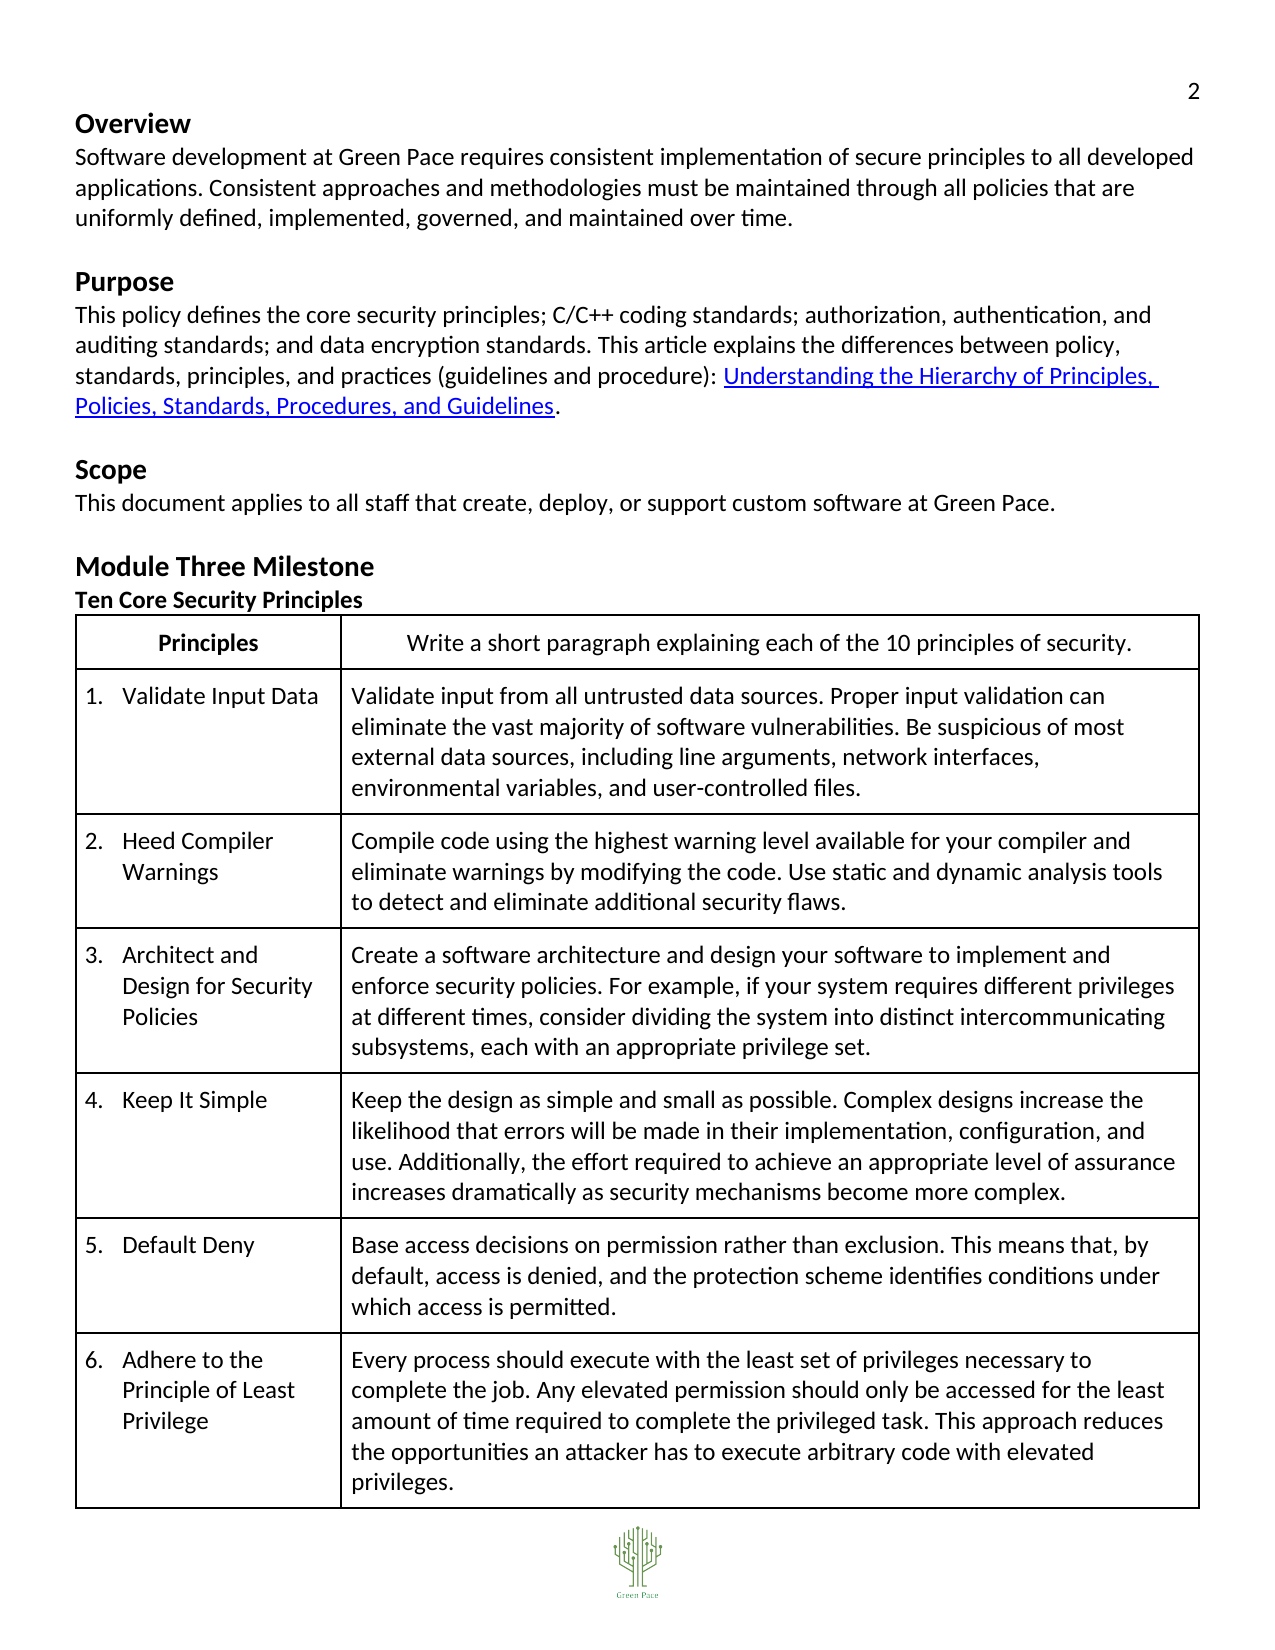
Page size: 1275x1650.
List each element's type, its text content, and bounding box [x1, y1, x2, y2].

table_cell Validate input from all untrusted data sources. Proper input validation can eliminate the vast majority of software vulnerabilities. Be suspicious of most external data sources, including line arguments, network interfaces, environmental variables, and user-controlled files. [342, 670, 1198, 813]
text This document applies to all staff that create, deploy, or support custom software at Green Pace. [75, 487, 1200, 518]
table_cell Compile code using the highest warning level available for your compiler and eliminate warnings by modifying the code. Use static and dynamic analysis tools to detect and eliminate additional security flaws. [342, 815, 1198, 927]
table_cell Every process should execute with the least set of privileges necessary to complete the job. Any elevated permission should only be accessed for the least amount of time required to complete the privileged task. This approach reduces the opportunities an attacker has to execute arbitrary code with elevated privileges. [342, 1334, 1198, 1507]
table_cell Architect and Design for Security Policies [77, 929, 340, 1072]
table_cell Keep It Simple [77, 1074, 340, 1217]
table_cell Validate Input Data [77, 670, 340, 813]
subtitle Ten Core Security Principles [75, 584, 1200, 614]
subtitle Module Three Milestone [75, 548, 1200, 584]
table_cell Adhere to the Principle of Least Privilege [77, 1334, 340, 1507]
subtitle Purpose [75, 263, 1200, 299]
subtitle Overview [75, 106, 1200, 141]
table_cell Heed Compiler Warnings [77, 815, 340, 927]
picture [605, 1521, 670, 1606]
table_cell Create a software architecture and design your software to implement and enforce security policies. For example, if your system requires different privileges at different times, consider dividing the system into distinct intercommunicating subsystems, each with an appropriate privilege set. [342, 929, 1198, 1072]
text Software development at Green Pace requires consistent implementation of secure principles to all developed applications. Consistent approaches and methodologies must be maintained through all policies that are uniformly defined, implemented, governed, and maintained over time. [75, 141, 1200, 233]
subtitle Scope [75, 451, 1200, 487]
table_cell Default Deny [77, 1219, 340, 1332]
text This policy defines the core security principles; C/C++ coding standards; authorization, authentication, and auditing standards; and data encryption standards. This article explains the differences between policy, standards, principles, and practices (guidelines and procedure): Understanding the Hierarchy of Principles, Policies, Standards, Procedures, and Guidelines. [75, 299, 1200, 421]
table_header Write a short paragraph explaining each of the 10 principles of security. [342, 616, 1198, 668]
table_cell Keep the design as simple and small as possible. Complex designs increase the likelihood that errors will be made in their implementation, configuration, and use. Additionally, the effort required to achieve an appropriate level of assurance increases dramatically as security mechanisms become more complex. [342, 1074, 1198, 1217]
table_cell Base access decisions on permission rather than exclusion. This means that, by default, access is denied, and the protection scheme identifies conditions under which access is permitted. [342, 1219, 1198, 1332]
table_header Principles [77, 616, 340, 668]
